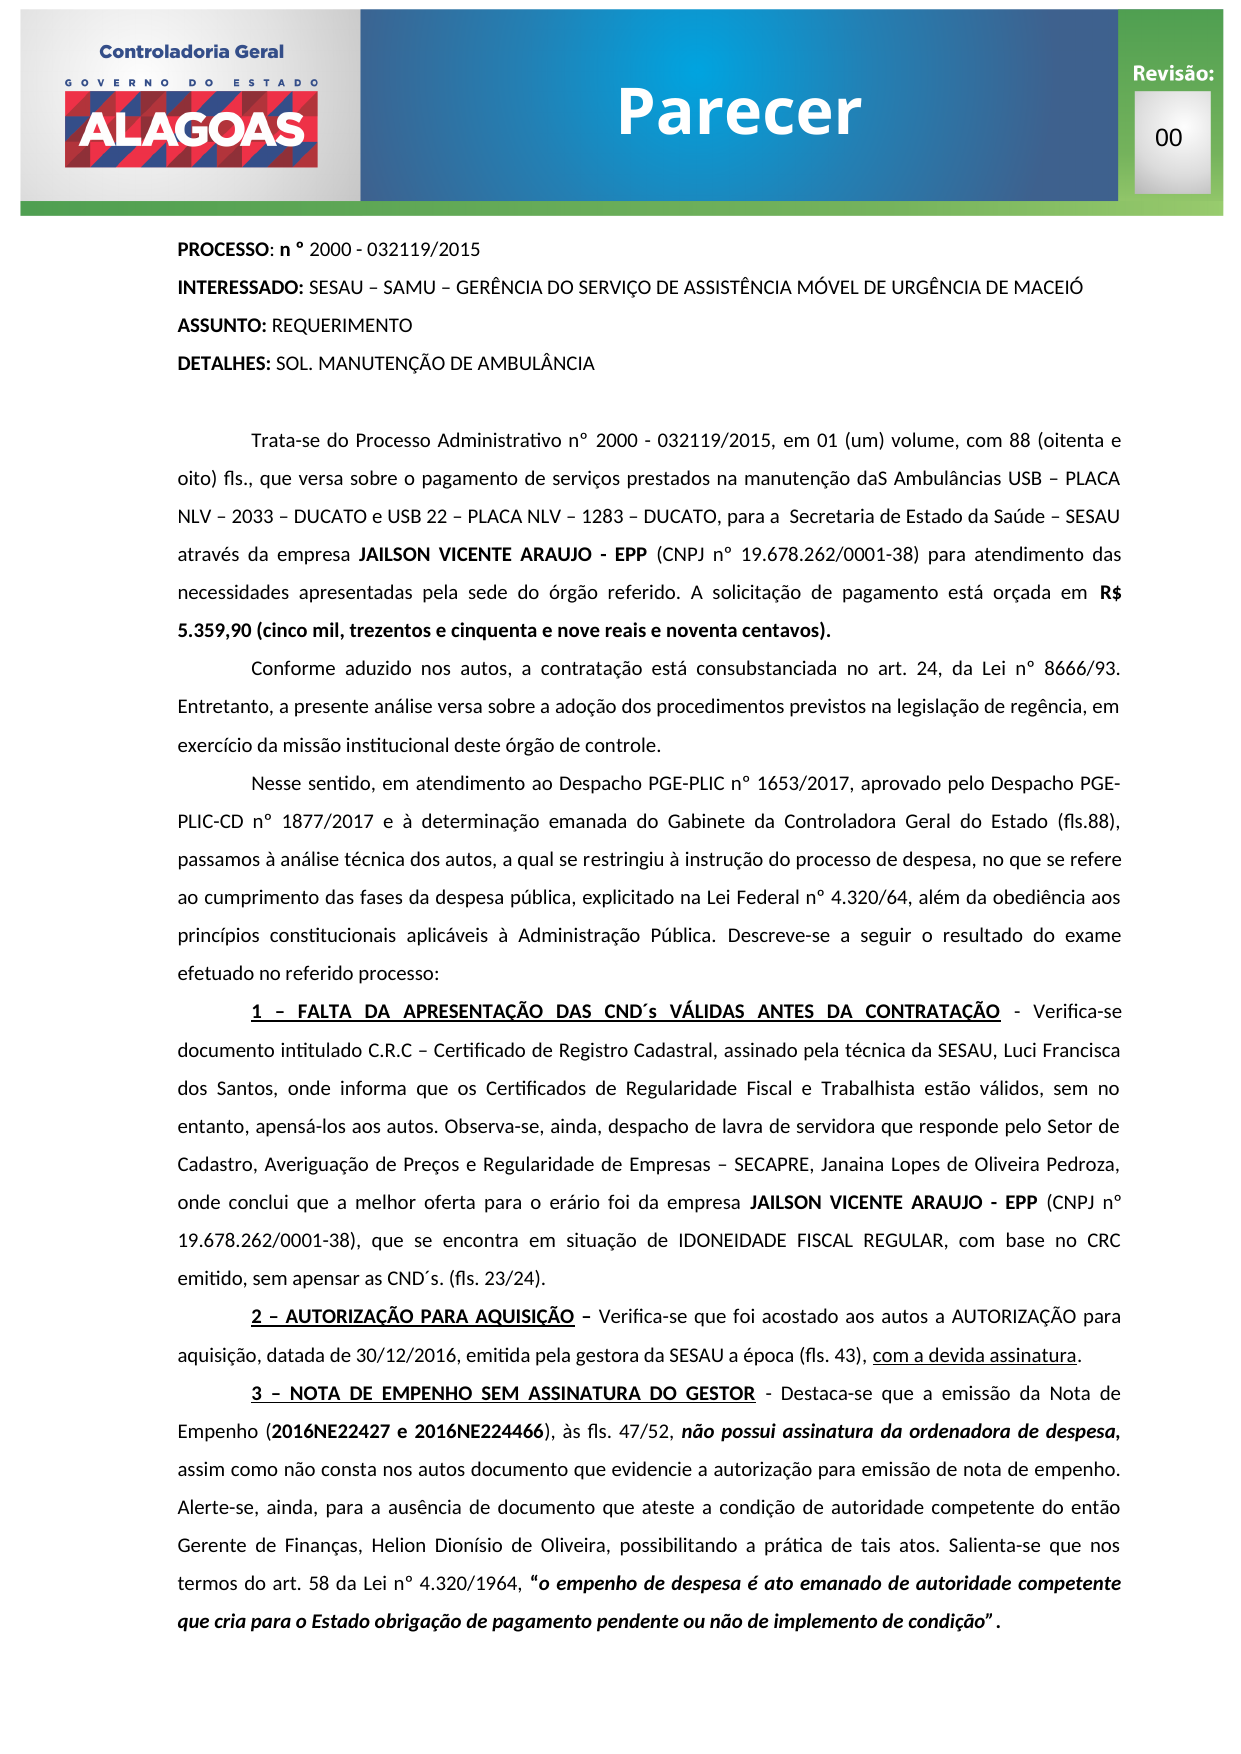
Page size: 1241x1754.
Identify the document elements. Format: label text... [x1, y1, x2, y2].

text 3 – NOTA DE EMPENHO SEM ASSINATURA DO GESTOR - Destaca-se que a emissão da Nota de Empenho (2016NE22427 e 2016NE224466), às fls. 47/52, não possui assinatura da ordenadora de despesa, assim como não consta nos autos documento que evidencie a autorização para emissão de nota de empenho. Alerte-se, ainda, para a ausência de documento que ateste a condição de autoridade competente do então Gerente de Finanças, Helion Dionísio de Oliveira, possibilitando a prática de tais atos. Salienta-se que nos termos do art. 58 da Lei nº 4.320/1964, “o empenho de despesa é ato emanado de autoridade competente que cria para o Estado obrigação de pagamento pendente ou não de implemento de condição”. [177, 1380, 1122, 1634]
text 1 – FALTA DA APRESENTAÇÃO DAS CND´s VÁLIDAS ANTES DA CONTRATAÇÃO - Verifica-se documento intitulado C.R.C – Certificado de Registro Cadastral, assinado pela técnica da SESAU, Luci Francisca dos Santos, onde informa que os Certificados de Regularidade Fiscal e Trabalhista estão válidos, sem no entanto, apensá-los aos autos. Observa-se, ainda, despacho de lavra de servidora que responde pelo Setor de Cadastro, Averiguação de Preços e Regularidade de Empresas – SECAPRE, Janaina Lopes de Oliveira Pedroza, onde conclui que a melhor oferta para o erário foi da empresa JAILSON VICENTE ARAUJO - EPP (CNPJ nº 19.678.262/0001-38), que se encontra em situação de IDONEIDADE FISCAL REGULAR, com base no CRC emitido, sem apensar as CND´s. (fls. 23/24). [177, 999, 1122, 1291]
picture [20, 9, 1224, 216]
text 2 – AUTORIZAÇÃO PARA AQUISIÇÃO – Verifica-se que foi acostado aos autos a AUTORIZAÇÃO para aquisição, datada de 30/12/2016, emitida pela gestora da SESAU a época (fls. 43), com a devida assinatura. [177, 1304, 1122, 1367]
text ASSUNTO: REQUERIMENTO [177, 312, 1122, 338]
text Conforme aduzido nos autos, a contratação está consubstanciada no art. 24, da Lei nº 8666/93. Entretanto, a presente análise versa sobre a adoção dos procedimentos previstos na legislação de regência, em exercício da missão institucional deste órgão de controle. [177, 656, 1122, 757]
text Nesse sentido, em atendimento ao Despacho PGE-PLIC nº 1653/2017, aprovado pelo Despacho PGE-PLIC-CD nº 1877/2017 e à determinação emanada do Gabinete da Controladora Geral do Estado (fls.88), passamos à análise técnica dos autos, a qual se restringiu à instrução do processo de despesa, no que se refere ao cumprimento das fases da despesa pública, explicitado na Lei Federal nº 4.320/64, além da obediência aos princípios constitucionais aplicáveis à Administração Pública. Descreve-se a seguir o resultado do exame efetuado no referido processo: [177, 770, 1122, 986]
text DETALHES: SOL. MANUTENÇÃO DE AMBULÂNCIA [177, 351, 1122, 376]
text Trata-se do Processo Administrativo nº 2000 - 032119/2015, em 01 (um) volume, com 88 (oitenta e oito) fls., que versa sobre o pagamento de serviços prestados na manutenção daS Ambulâncias USB – PLACA NLV – 2033 – DUCATO e USB 22 – PLACA NLV – 1283 – DUCATO, para a Secretaria de Estado da Saúde – SESAU através da empresa JAILSON VICENTE ARAUJO - EPP (CNPJ nº 19.678.262/0001-38) para atendimento das necessidades apresentadas pela sede do órgão referido. A solicitação de pagamento está orçada em R$ 5.359,90 (cinco mil, trezentos e cinquenta e nove reais e noventa centavos). [177, 427, 1122, 643]
text INTERESSADO: SESAU – SAMU – GERÊNCIA DO SERVIÇO DE ASSISTÊNCIA MÓVEL DE URGÊNCIA DE MACEIÓ [177, 274, 1122, 300]
text PROCESSO: n º 2000 - 032119/2015 [177, 236, 1122, 262]
